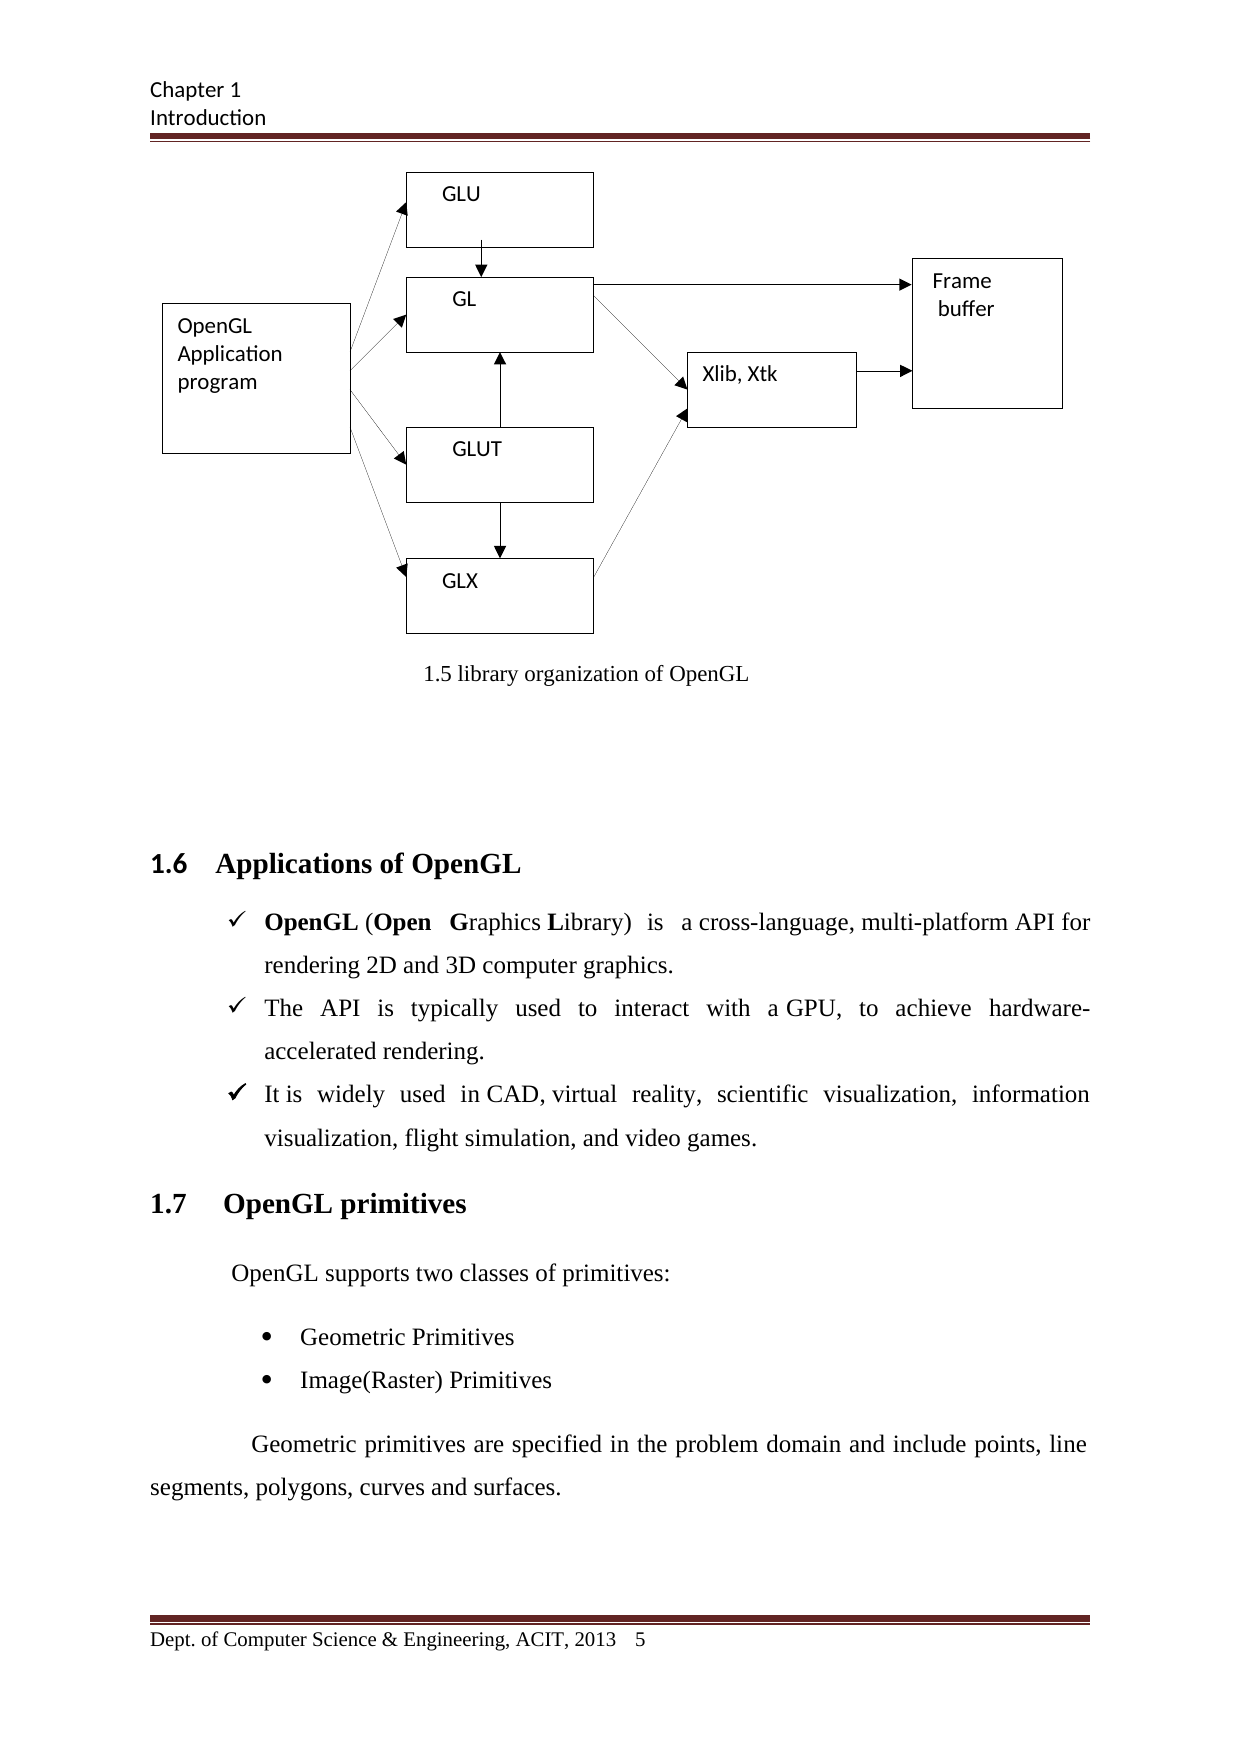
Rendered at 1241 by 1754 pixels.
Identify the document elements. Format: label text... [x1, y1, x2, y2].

list OpenGL (Open Graphics Library) is a cross-language, multi-platform API for rendering 2D and 3D computer graphics. [227, 907, 1090, 979]
text Geometric primitives are specified in the problem domain and include points, line segments, polygons, curves and surfaces. [150, 1429, 1090, 1501]
list Image(Raster) Primitives [262, 1365, 1090, 1393]
text OpenGL supports two classes of primitives: [150, 1258, 1090, 1286]
list It is widely used in CAD, virtual reality, scientific visualization, information visualization, flight simulation, and video games. [227, 1079, 1090, 1151]
list The API is typically used to interact with a GPU, to achieve hardware-accelerated rendering. [227, 993, 1090, 1065]
text 1.6 Applications of OpenGL [150, 845, 1090, 881]
list Geometric Primitives [262, 1322, 1090, 1350]
text 1.7 OpenGL primitives [150, 1187, 1090, 1220]
